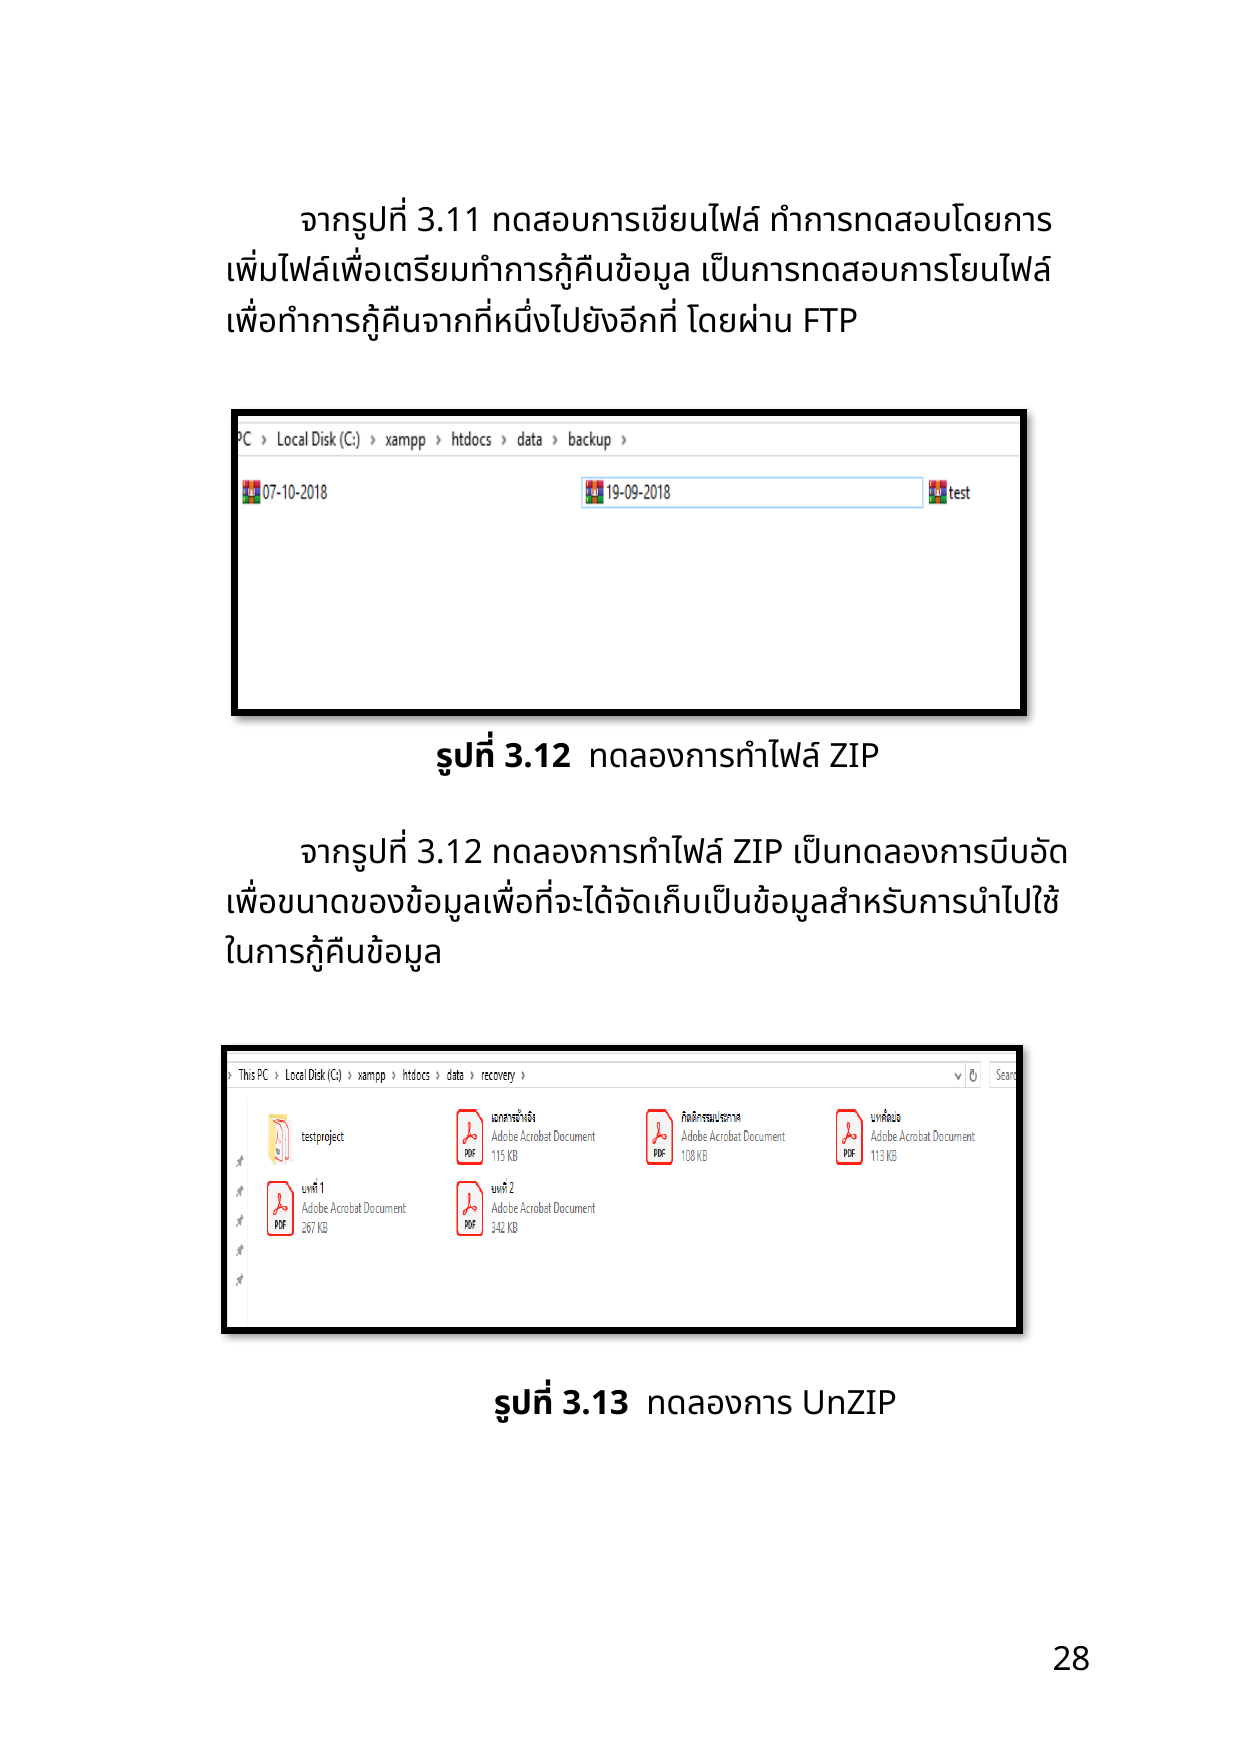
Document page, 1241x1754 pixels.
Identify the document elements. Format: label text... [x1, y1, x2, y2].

text จากรูปที่ 3.12 ทดลองการทำไฟล์ ZIP เป็นทดลองการบีบอัดเพื่อขนาดของข้อมูลเพื่อที่จะได้จัดเก็บเป็นข้อมูลสำหรับการนำไปใช้ในการกู้คืนข้อมูล [225, 827, 1090, 979]
text จากรูปที่ 3.11 ทดสอบการเขียนไฟล์ ทำการทดสอบโดยการเพิ่มไฟล์เพื่อเตรียมทำการกู้คืนข้อมูล เป็นการทดสอบการโยนไฟล์เพื่อทำการกู้คืนจากที่หนึ่งไปยังอีกที่ โดยผ่าน FTP [225, 195, 1090, 347]
text รูปที่ 3.13 ทดลองการ UnZIP [225, 1379, 1090, 1429]
picture [238, 416, 1020, 709]
picture [227, 1051, 1016, 1327]
